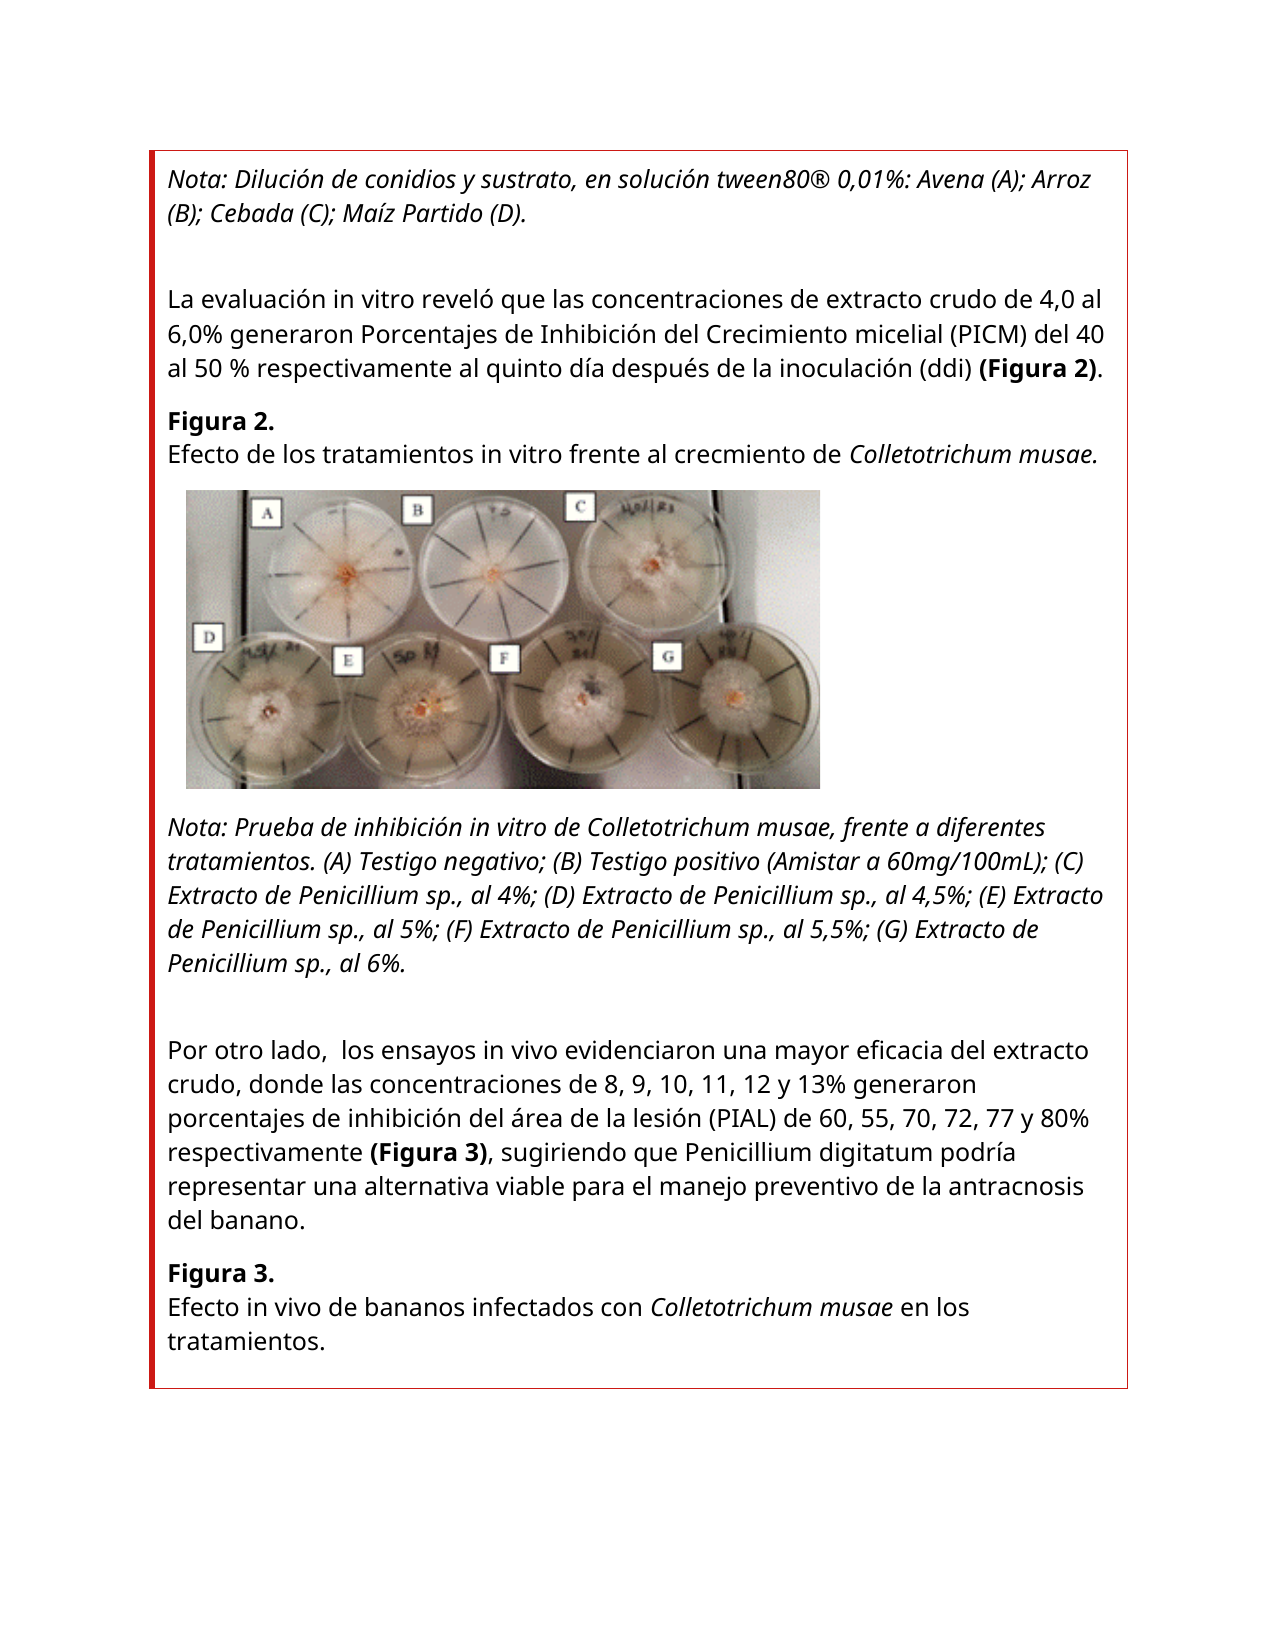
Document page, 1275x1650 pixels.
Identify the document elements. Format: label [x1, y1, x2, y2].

picture [186, 490, 821, 789]
table_cell [155, 151, 1127, 1388]
